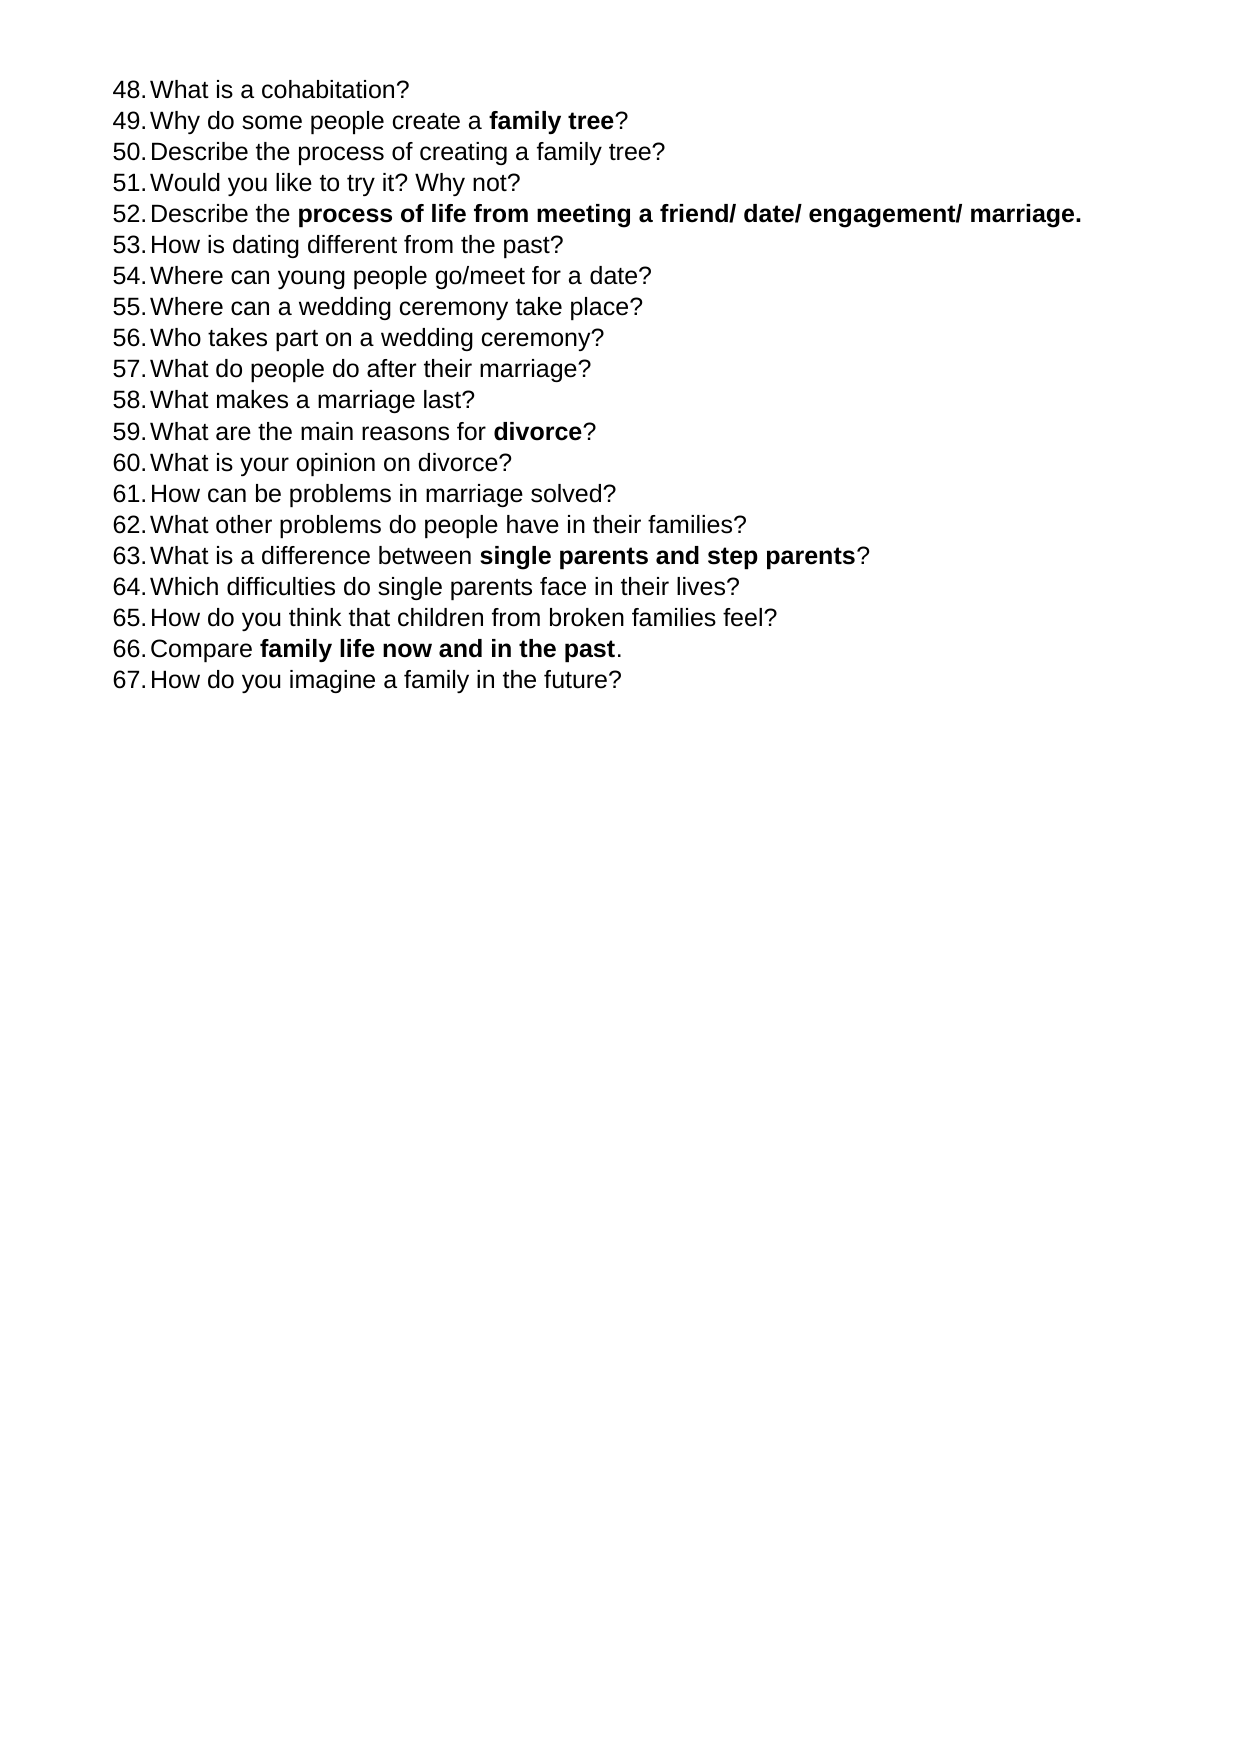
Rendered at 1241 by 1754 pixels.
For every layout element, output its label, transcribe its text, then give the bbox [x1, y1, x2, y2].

list How is dating different from the past? [112, 230, 1165, 259]
list What is a cohabitation? [112, 75, 1165, 104]
list What is a difference between single parents and step parents? [112, 541, 1165, 569]
list Which difficulties do single parents face in their lives? [112, 572, 1165, 600]
list Describe the process of life from meeting a friend/ date/ engagement/ marriage. [112, 199, 1165, 228]
list Why do some people create a family tree? [112, 106, 1165, 135]
list What other problems do people have in their families? [112, 509, 1165, 538]
list Where can young people go/meet for a date? [112, 261, 1165, 290]
list Where can a wedding ceremony take place? [112, 292, 1165, 321]
list Describe the process of creating a family tree? [112, 137, 1165, 166]
list What do people do after their marriage? [112, 354, 1165, 383]
list How can be problems in marriage solved? [112, 478, 1165, 507]
list What makes a marriage last? [112, 385, 1165, 414]
list How do you imagine a family in the future? [112, 665, 1165, 693]
list How do you think that children from broken families feel? [112, 603, 1165, 631]
list Compare family life now and in the past. [112, 634, 1165, 662]
list Who takes part on a wedding ceremony? [112, 323, 1165, 352]
list What are the main reasons for divorce? [112, 416, 1165, 445]
list Would you like to try it? Why not? [112, 168, 1165, 197]
list What is your opinion on divorce? [112, 447, 1165, 476]
